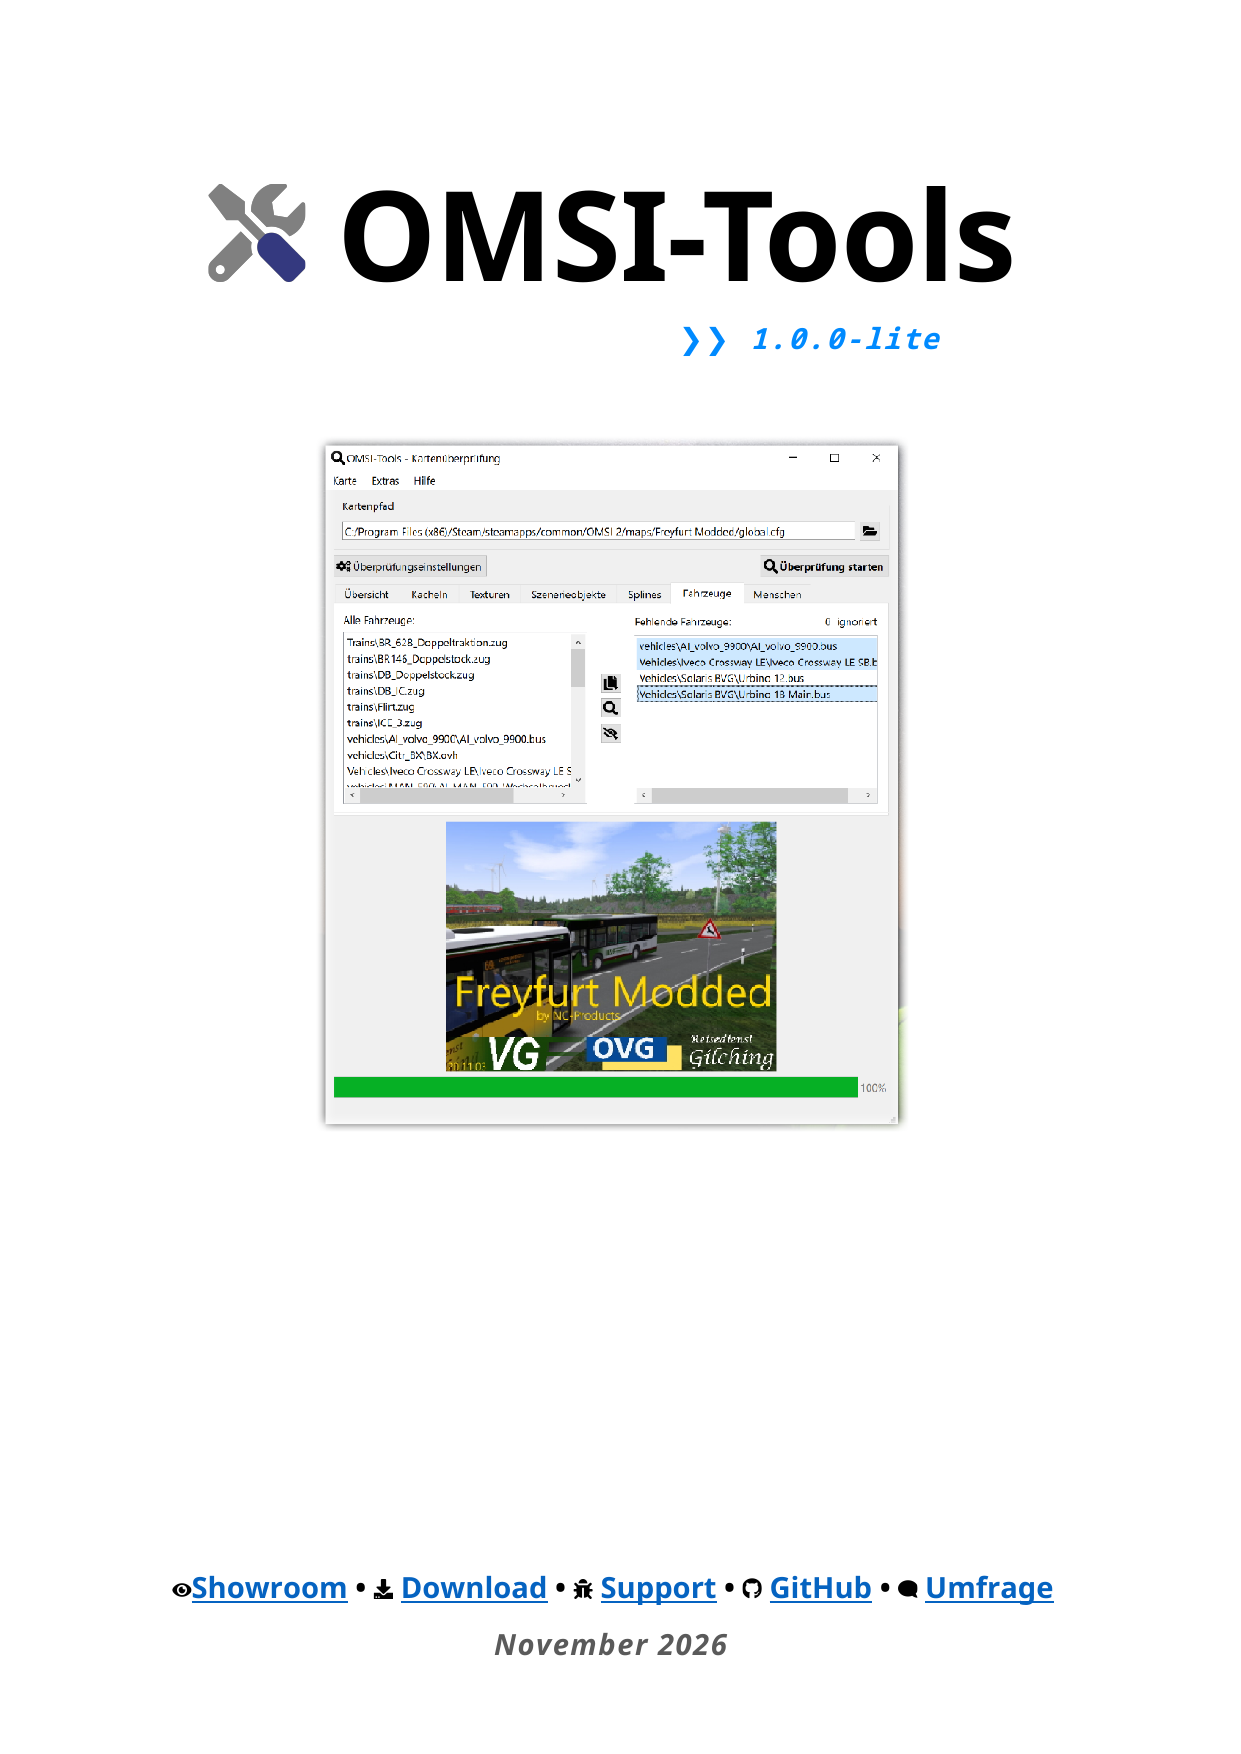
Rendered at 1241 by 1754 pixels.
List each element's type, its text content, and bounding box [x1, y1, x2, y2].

subtitle ❯❯ 1.0.0-lite [679, 318, 1137, 358]
picture [898, 1579, 918, 1599]
picture [208, 184, 306, 282]
picture [742, 1578, 762, 1599]
picture [172, 1581, 192, 1599]
text Showroom • Download • Support • GitHub • Umfrage [89, 1567, 1137, 1607]
picture [333, 453, 893, 1116]
picture [373, 1579, 393, 1599]
title OMSI-Tools [89, 148, 1137, 318]
picture [573, 1579, 593, 1599]
